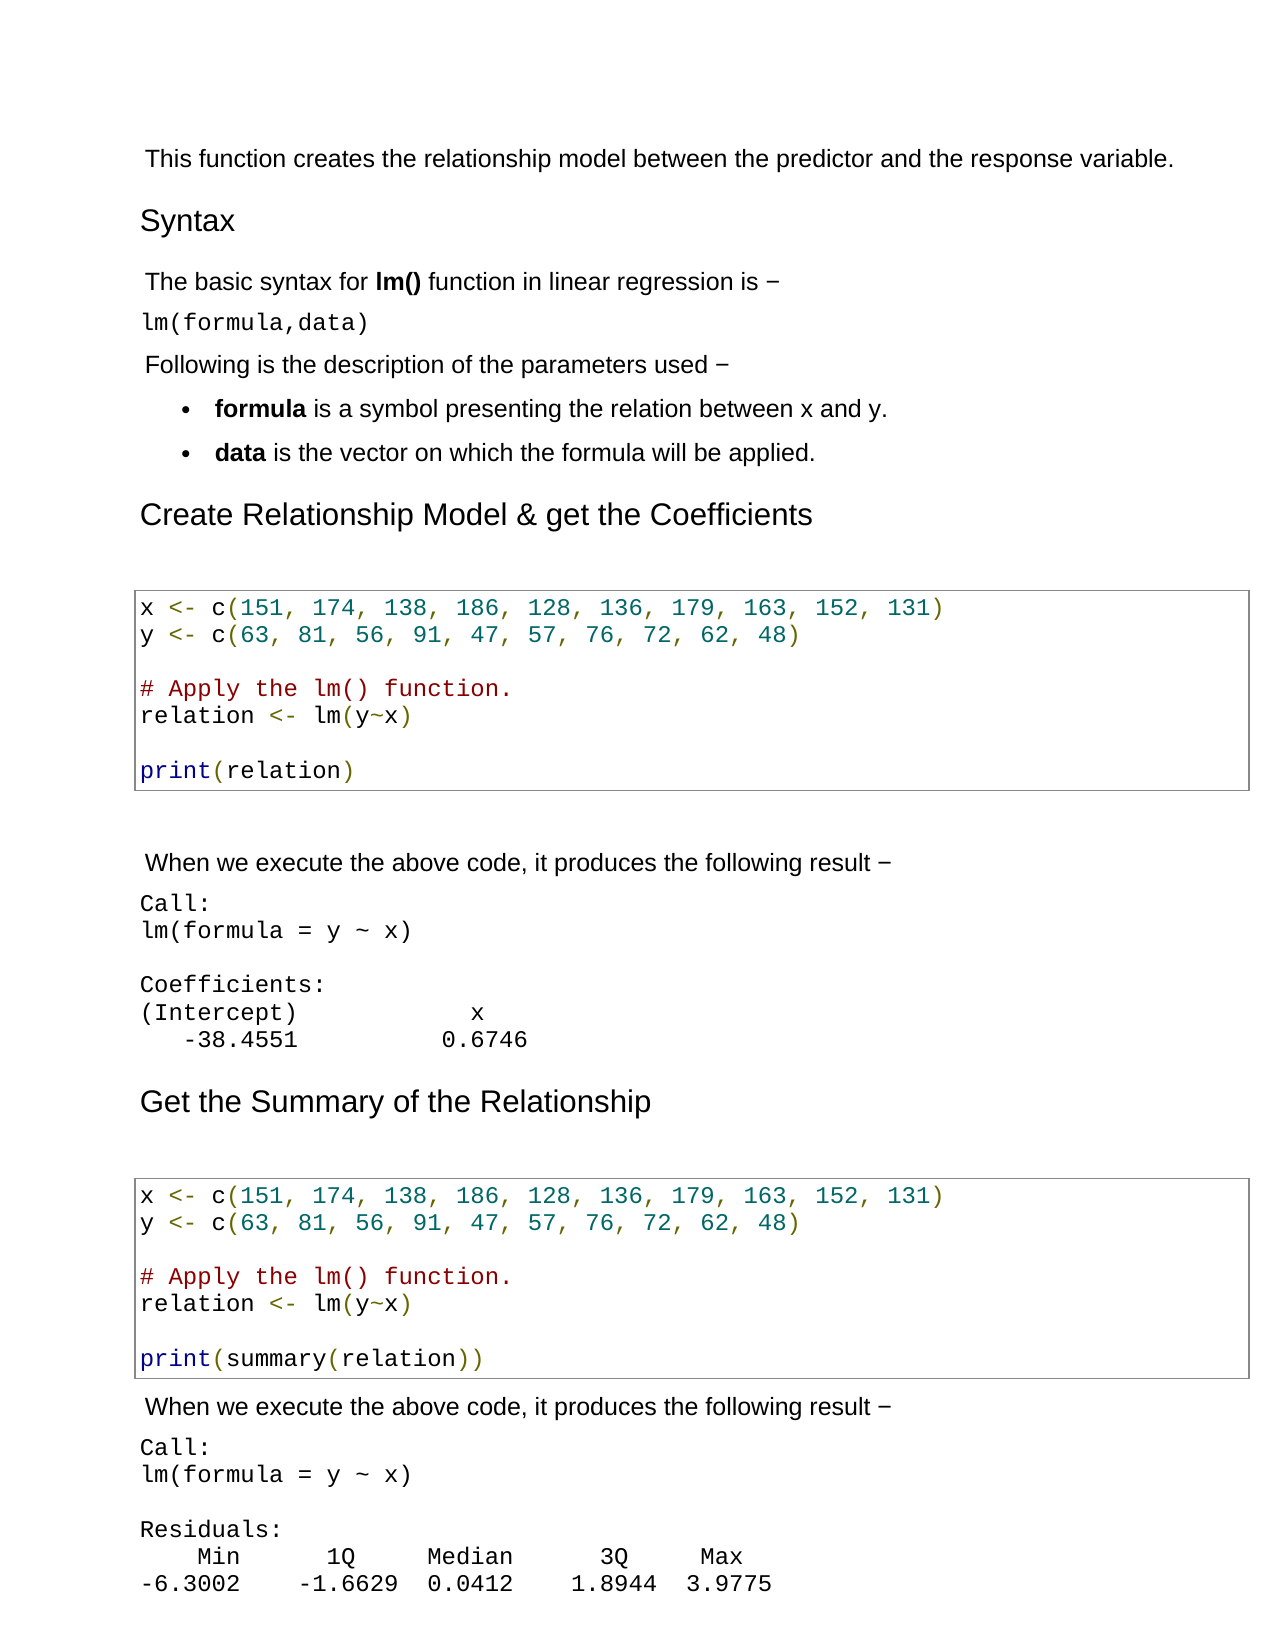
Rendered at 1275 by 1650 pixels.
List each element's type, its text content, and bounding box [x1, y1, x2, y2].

text y <- c(63, 81, 56, 91, 47, 57, 76, 72, 62, 48) [139, 622, 1244, 649]
text (Intercept) x [139, 1000, 1244, 1027]
text lm(formula = y ~ x) [139, 1463, 1244, 1490]
text Coefficients: [139, 973, 1244, 1000]
text Residuals: [139, 1517, 1244, 1544]
text x <- c(151, 174, 138, 186, 128, 136, 179, 163, 152, 131) [136, 591, 1248, 622]
list data is the vector on which the formula will be applied. [182, 438, 1239, 466]
text Following is the description of the parameters used − [144, 350, 1239, 379]
text # Apply the lm() function. [139, 1265, 1244, 1292]
text -38.4551 0.6746 [139, 1027, 1244, 1054]
text relation <- lm(y~x) [139, 704, 1244, 731]
text When we execute the above code, it produces the following result − [144, 1392, 1239, 1420]
text # Apply the lm() function. [139, 677, 1244, 704]
text The basic syntax for lm() function in linear regression is − [144, 267, 1239, 296]
text Get the Summary of the Relationship [139, 1083, 1244, 1119]
text y <- c(63, 81, 56, 91, 47, 57, 76, 72, 62, 48) [139, 1210, 1244, 1237]
text Call: [139, 891, 1244, 918]
text print(relation) [136, 753, 1248, 790]
text -6.3002 -1.6629 0.0412 1.8944 3.9775 [139, 1571, 1244, 1598]
text Min 1Q Median 3Q Max [139, 1544, 1244, 1571]
text When we execute the above code, it produces the following result − [144, 847, 1239, 876]
text Call: [139, 1435, 1244, 1463]
text lm(formula = y ~ x) [139, 918, 1244, 946]
text Syntax [139, 202, 1244, 238]
text relation <- lm(y~x) [139, 1292, 1244, 1319]
text Create Relationship Model & get the Coefficients [139, 496, 1244, 532]
text This function creates the relationship model between the predictor and the response variable. [144, 144, 1239, 172]
list formula is a symbol presenting the relation between x and y. [182, 394, 1239, 423]
text print(summary(relation)) [136, 1341, 1248, 1378]
text x <- c(151, 174, 138, 186, 128, 136, 179, 163, 152, 131) [136, 1179, 1248, 1210]
text lm(formula,data) [139, 311, 1244, 338]
